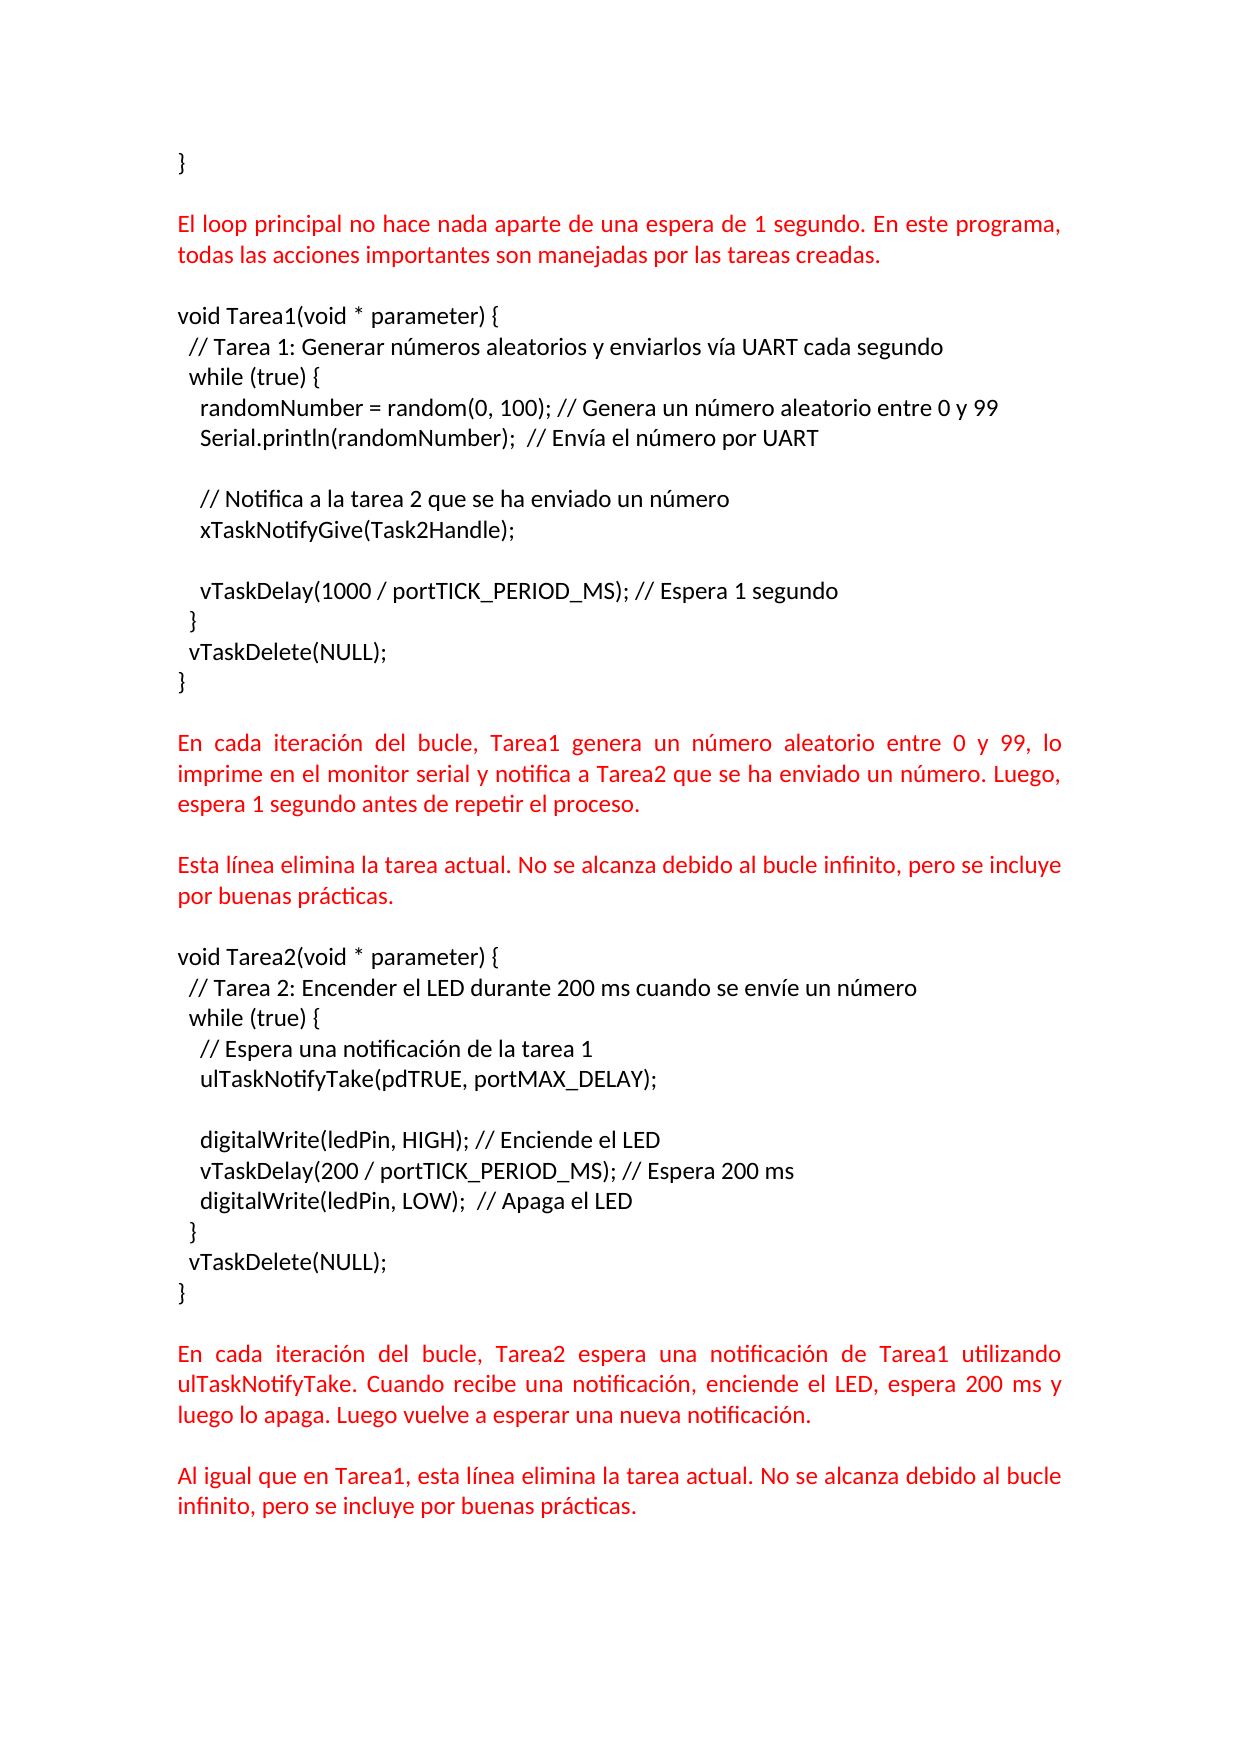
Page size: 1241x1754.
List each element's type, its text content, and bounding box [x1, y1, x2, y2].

text Serial.println(randomNumber); // Envía el número por UART [177, 422, 1063, 453]
text randomNumber = random(0, 100); // Genera un número aleatorio entre 0 y 99 [177, 392, 1063, 422]
text vTaskDelete(NULL); [177, 636, 1063, 666]
text En cada iteración del bucle, Tarea1 genera un número aleatorio entre 0 y 99, lo imprime en el monitor serial y notifica a Tarea2 que se ha enviado un número. Luego, espera 1 segundo antes de repetir el proceso. [177, 727, 1063, 819]
text Esta línea elimina la tarea actual. No se alcanza debido al bucle infinito, pero se incluye por buenas prácticas. [177, 849, 1063, 911]
text void Tarea2(void * parameter) { [177, 941, 1063, 972]
text vTaskDelay(1000 / portTICK_PERIOD_MS); // Espera 1 segundo [177, 575, 1063, 605]
text // Tarea 2: Encender el LED durante 200 ms cuando se envíe un número [177, 972, 1063, 1002]
text Al igual que en Tarea1, esta línea elimina la tarea actual. No se alcanza debido al bucle infinito, pero se incluye por buenas prácticas. [177, 1460, 1063, 1521]
text // Espera una notificación de la tarea 1 [177, 1033, 1063, 1063]
text vTaskDelay(200 / portTICK_PERIOD_MS); // Espera 200 ms [177, 1155, 1063, 1185]
text while (true) { [177, 1002, 1063, 1033]
text while (true) { [177, 361, 1063, 392]
text digitalWrite(ledPin, HIGH); // Enciende el LED [177, 1124, 1063, 1155]
text xTaskNotifyGive(Task2Handle); [177, 514, 1063, 544]
text } [177, 1216, 1063, 1246]
text // Notifica a la tarea 2 que se ha enviado un número [177, 483, 1063, 514]
text } [177, 666, 1063, 697]
text // Tarea 1: Generar números aleatorios y enviarlos vía UART cada segundo [177, 331, 1063, 361]
text } [177, 605, 1063, 636]
text digitalWrite(ledPin, LOW); // Apaga el LED [177, 1185, 1063, 1216]
text vTaskDelete(NULL); [177, 1246, 1063, 1277]
text void Tarea1(void * parameter) { [177, 300, 1063, 331]
text } [177, 148, 1063, 178]
text ulTaskNotifyTake(pdTRUE, portMAX_DELAY); [177, 1063, 1063, 1094]
text El loop principal no hace nada aparte de una espera de 1 segundo. En este programa, todas las acciones importantes son manejadas por las tareas creadas. [177, 209, 1063, 270]
text } [177, 1277, 1063, 1307]
text En cada iteración del bucle, Tarea2 espera una notificación de Tarea1 utilizando ulTaskNotifyTake. Cuando recibe una notificación, enciende el LED, espera 200 ms y luego lo apaga. Luego vuelve a esperar una nueva notificación. [177, 1338, 1063, 1429]
